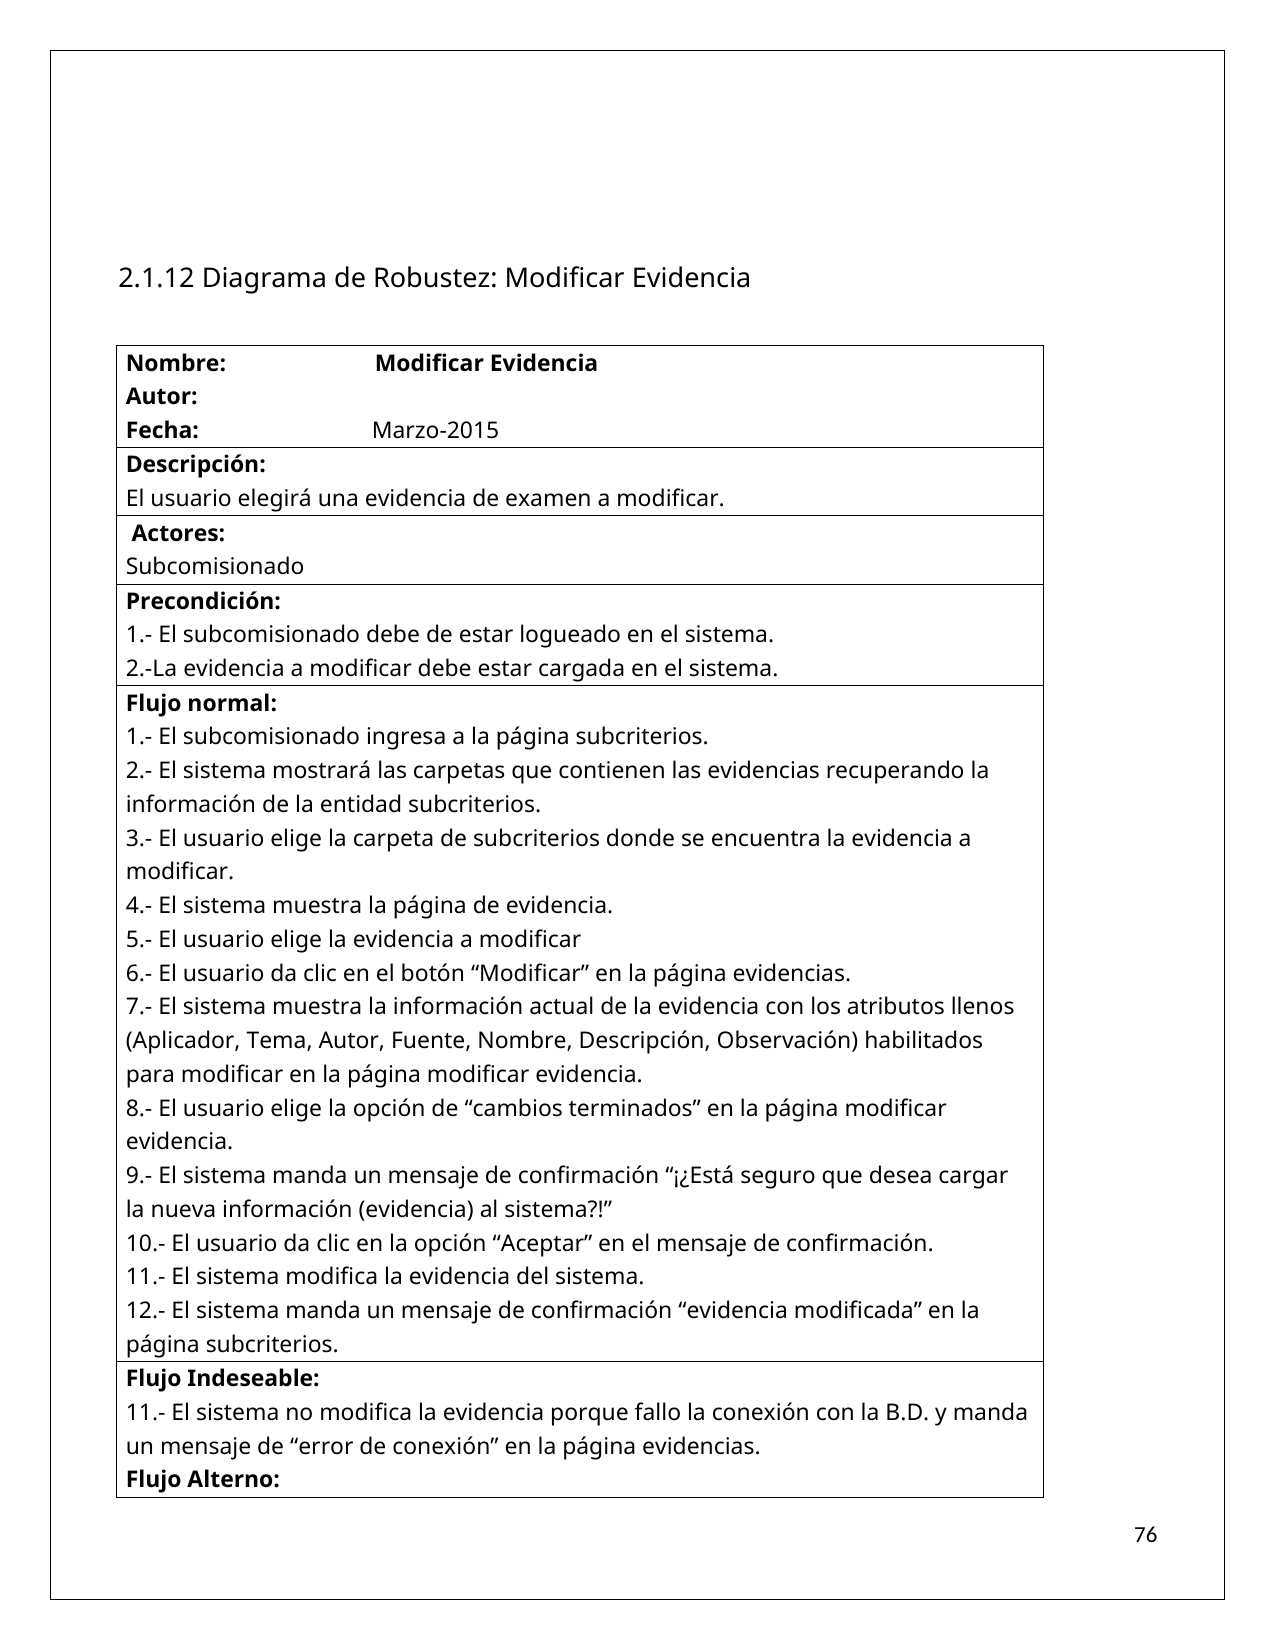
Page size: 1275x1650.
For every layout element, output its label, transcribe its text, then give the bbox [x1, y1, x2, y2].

subtitle 2.1.12 Diagrama de Robustez: Modificar Evidencia [118, 259, 1157, 296]
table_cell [117, 1362, 1043, 1497]
table_header Nombre: Modificar Evidencia Autor: Fecha: Marzo-2015 [117, 346, 1043, 447]
table_cell Descripción: El usuario elegirá una evidencia de examen a modificar. [117, 448, 1043, 515]
table_cell Precondición: 1.- El subcomisionado debe de estar logueado en el sistema. 2.-La evidencia a modificar debe estar cargada en el sistema. [117, 585, 1043, 685]
table_cell Actores: Subcomisionado [117, 516, 1043, 583]
table_cell Flujo normal: 1.- El subcomisionado ingresa a la página subcriterios. 2.- El sistema mostrará las carpetas que contienen las evidencias recuperando la información de la entidad subcriterios. 3.- El usuario elige la carpeta de subcriterios donde se encuentra la evidencia a modificar. 4.- El sistema muestra la página de evidencia. 5.- El usuario elige la evidencia a modificar 6.- El usuario da clic en el botón “Modificar” en la página evidencias. 7.- El sistema muestra la información actual de la evidencia con los atributos llenos (Aplicador, Tema, Autor, Fuente, Nombre, Descripción, Observación) habilitados para modificar en la página modificar evidencia. 8.- El usuario elige la opción de “cambios terminados” en la página modificar evidencia. 9.- El sistema manda un mensaje de confirmación “¡¿Está seguro que desea cargar la nueva información (evidencia) al sistema?!” 10.- El usuario da clic en la opción “Aceptar” en el mensaje de confirmación. 11.- El sistema modifica la evidencia del sistema. 12.- El sistema manda un mensaje de confirmación “evidencia modificada” en la página subcriterios. [117, 686, 1043, 1361]
